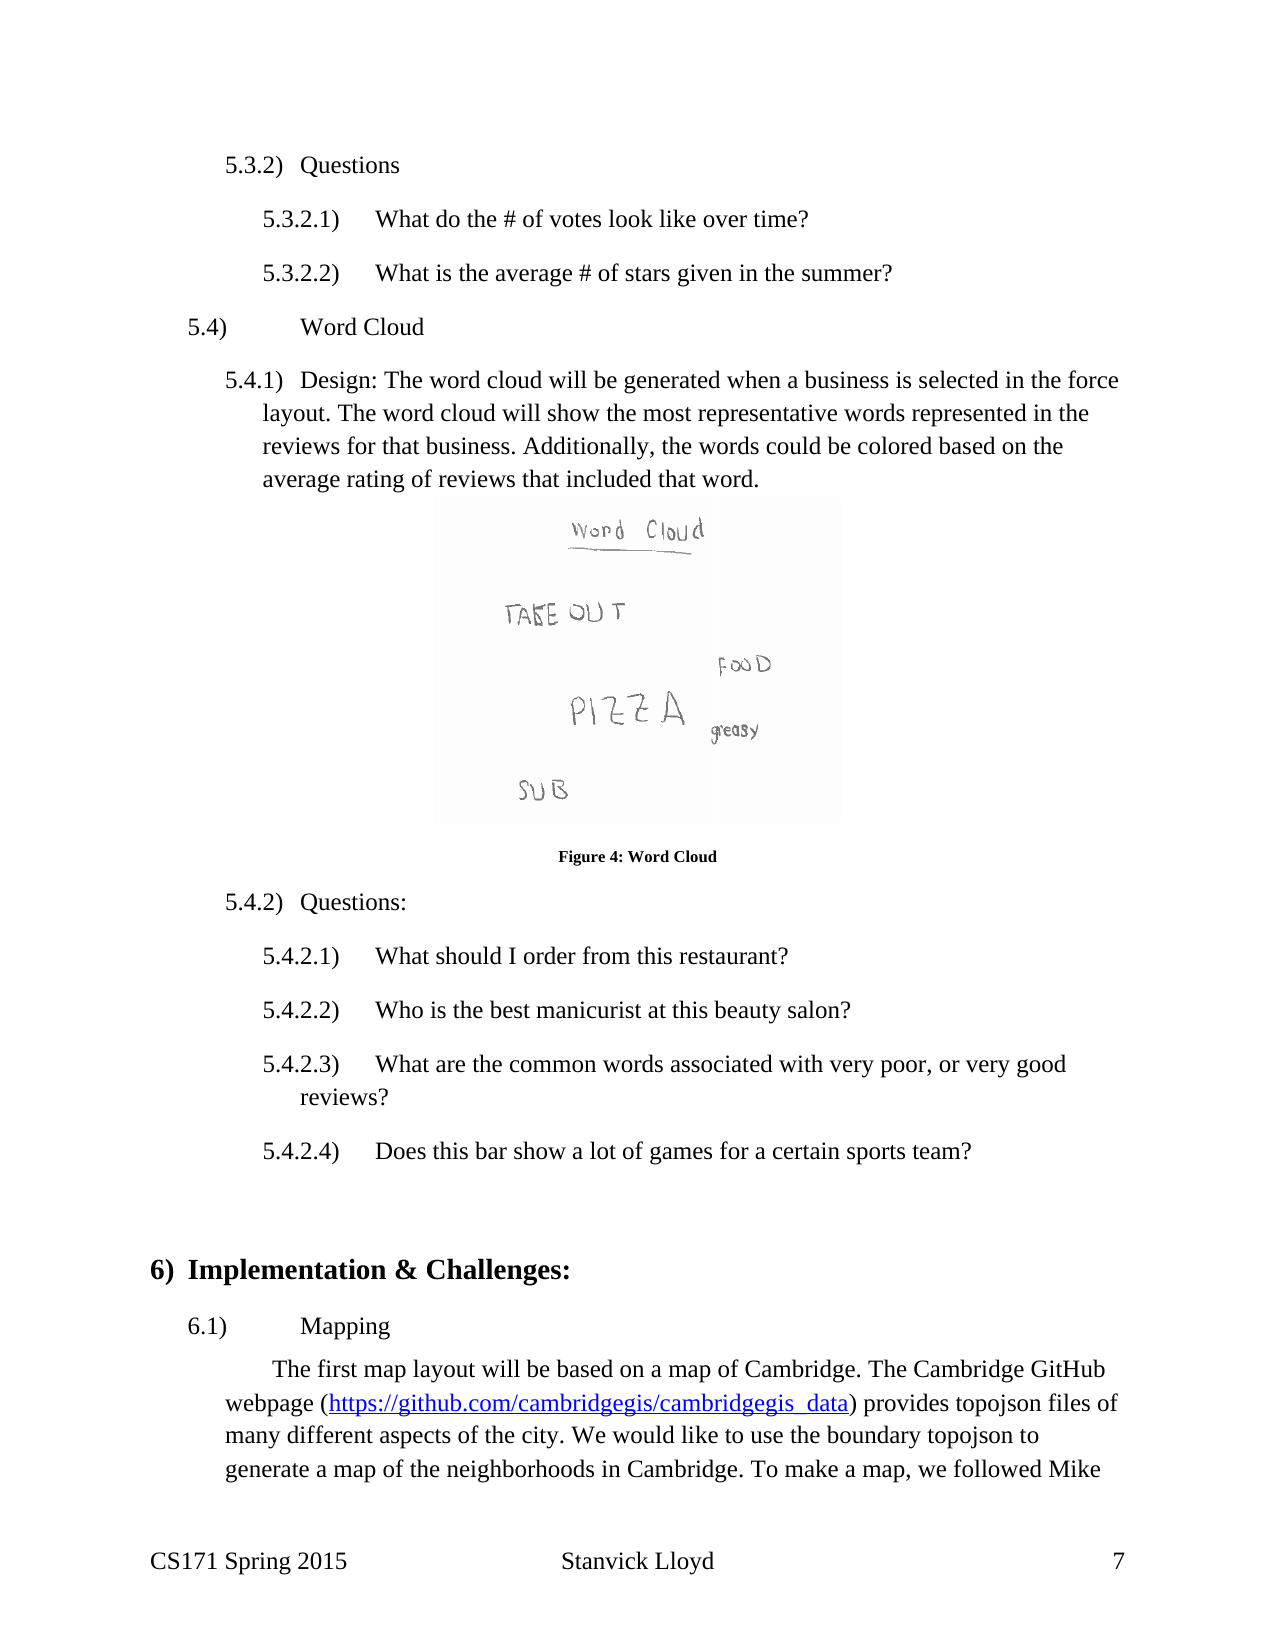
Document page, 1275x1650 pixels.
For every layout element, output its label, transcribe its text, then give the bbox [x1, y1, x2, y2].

subtitle What is the average # of stars given in the summer? [262, 258, 1125, 286]
subtitle Mapping [187, 1311, 1125, 1340]
text Figure 4: Word Cloud [150, 847, 1125, 866]
picture [434, 497, 842, 823]
subtitle Questions: [225, 887, 1125, 916]
subtitle Design: The word cloud will be generated when a business is selected in the force layout. The word cloud will show the most representative words represented in the reviews for that business. Additionally, the words could be colored based on the average rating of reviews that included that word. [225, 365, 1125, 493]
subtitle Does this bar show a lot of games for a certain sports team? [262, 1136, 1125, 1164]
subtitle What are the common words associated with very poor, or very good reviews? [262, 1049, 1125, 1111]
subtitle Implementation & Challenges: [150, 1252, 1125, 1285]
subtitle Word Cloud [187, 312, 1125, 340]
subtitle What do the # of votes look like over time? [262, 204, 1125, 233]
subtitle Who is the best manicurist at this beauty salon? [262, 995, 1125, 1024]
subtitle What should I order from this restaurant? [262, 941, 1125, 970]
subtitle Questions [225, 150, 1125, 179]
